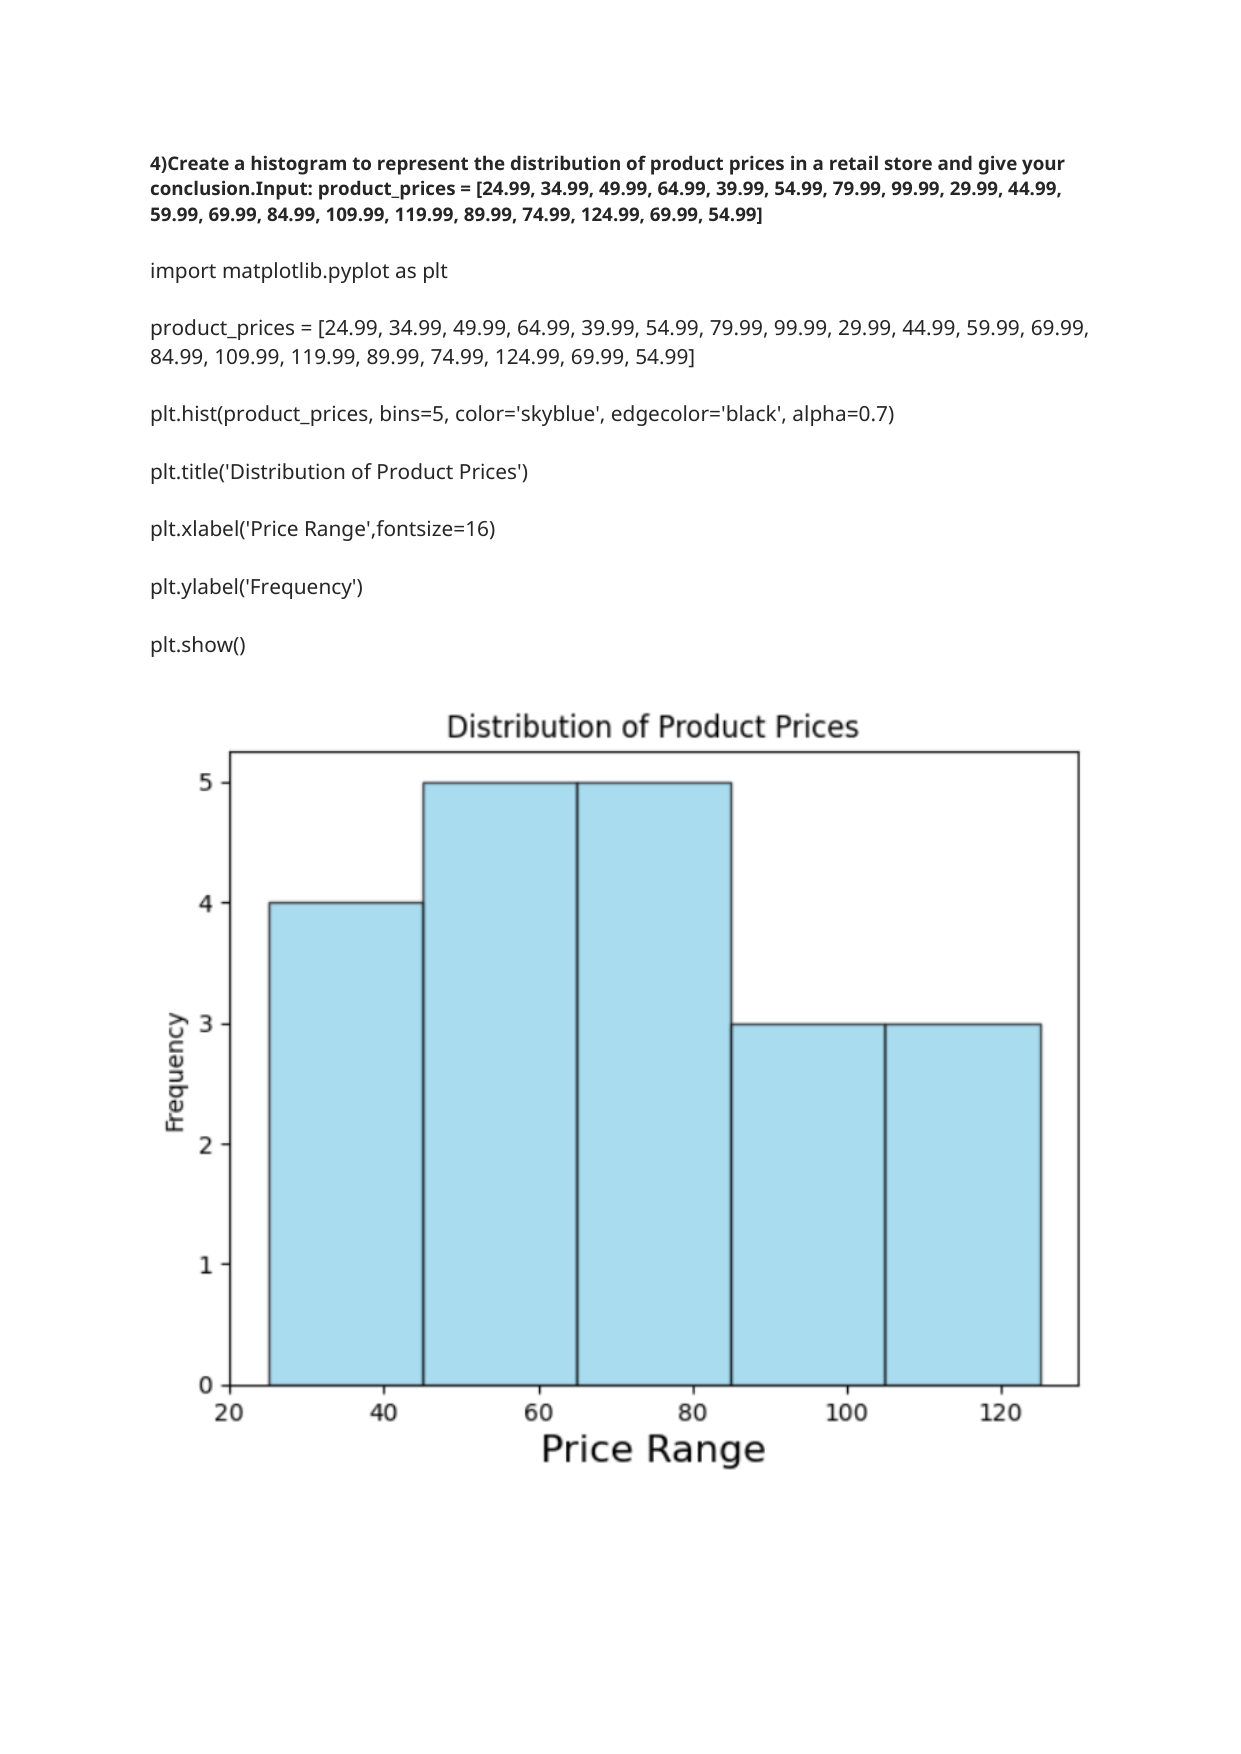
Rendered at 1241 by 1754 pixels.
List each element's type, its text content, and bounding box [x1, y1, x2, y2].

text plt.hist(product_prices, bins=5, color='skyblue', edgecolor='black', alpha=0.7) [150, 399, 1090, 428]
text 4)Create a histogram to represent the distribution of product prices in a retail store and give your conclusion.Input: product_prices = [24.99, 34.99, 49.99, 64.99, 39.99, 54.99, 79.99, 99.99, 29.99, 44.99, 59.99, 69.99, 84.99, 109.99, 119.99, 89.99, 74.99, 124.99, 69.99, 54.99] [150, 150, 1090, 227]
text plt.show() [150, 630, 1090, 658]
text plt.ylabel('Frequency') [150, 572, 1090, 601]
text plt.title('Distribution of Product Prices') [150, 457, 1090, 485]
text product_prices = [24.99, 34.99, 49.99, 64.99, 39.99, 54.99, 79.99, 99.99, 29.99, 44.99, 59.99, 69.99, 84.99, 109.99, 119.99, 89.99, 74.99, 124.99, 69.99, 54.99] [150, 313, 1090, 370]
text import matplotlib.pyplot as plt [150, 256, 1090, 284]
picture [150, 687, 1091, 1471]
text plt.xlabel('Price Range',fontsize=16) [150, 514, 1090, 543]
